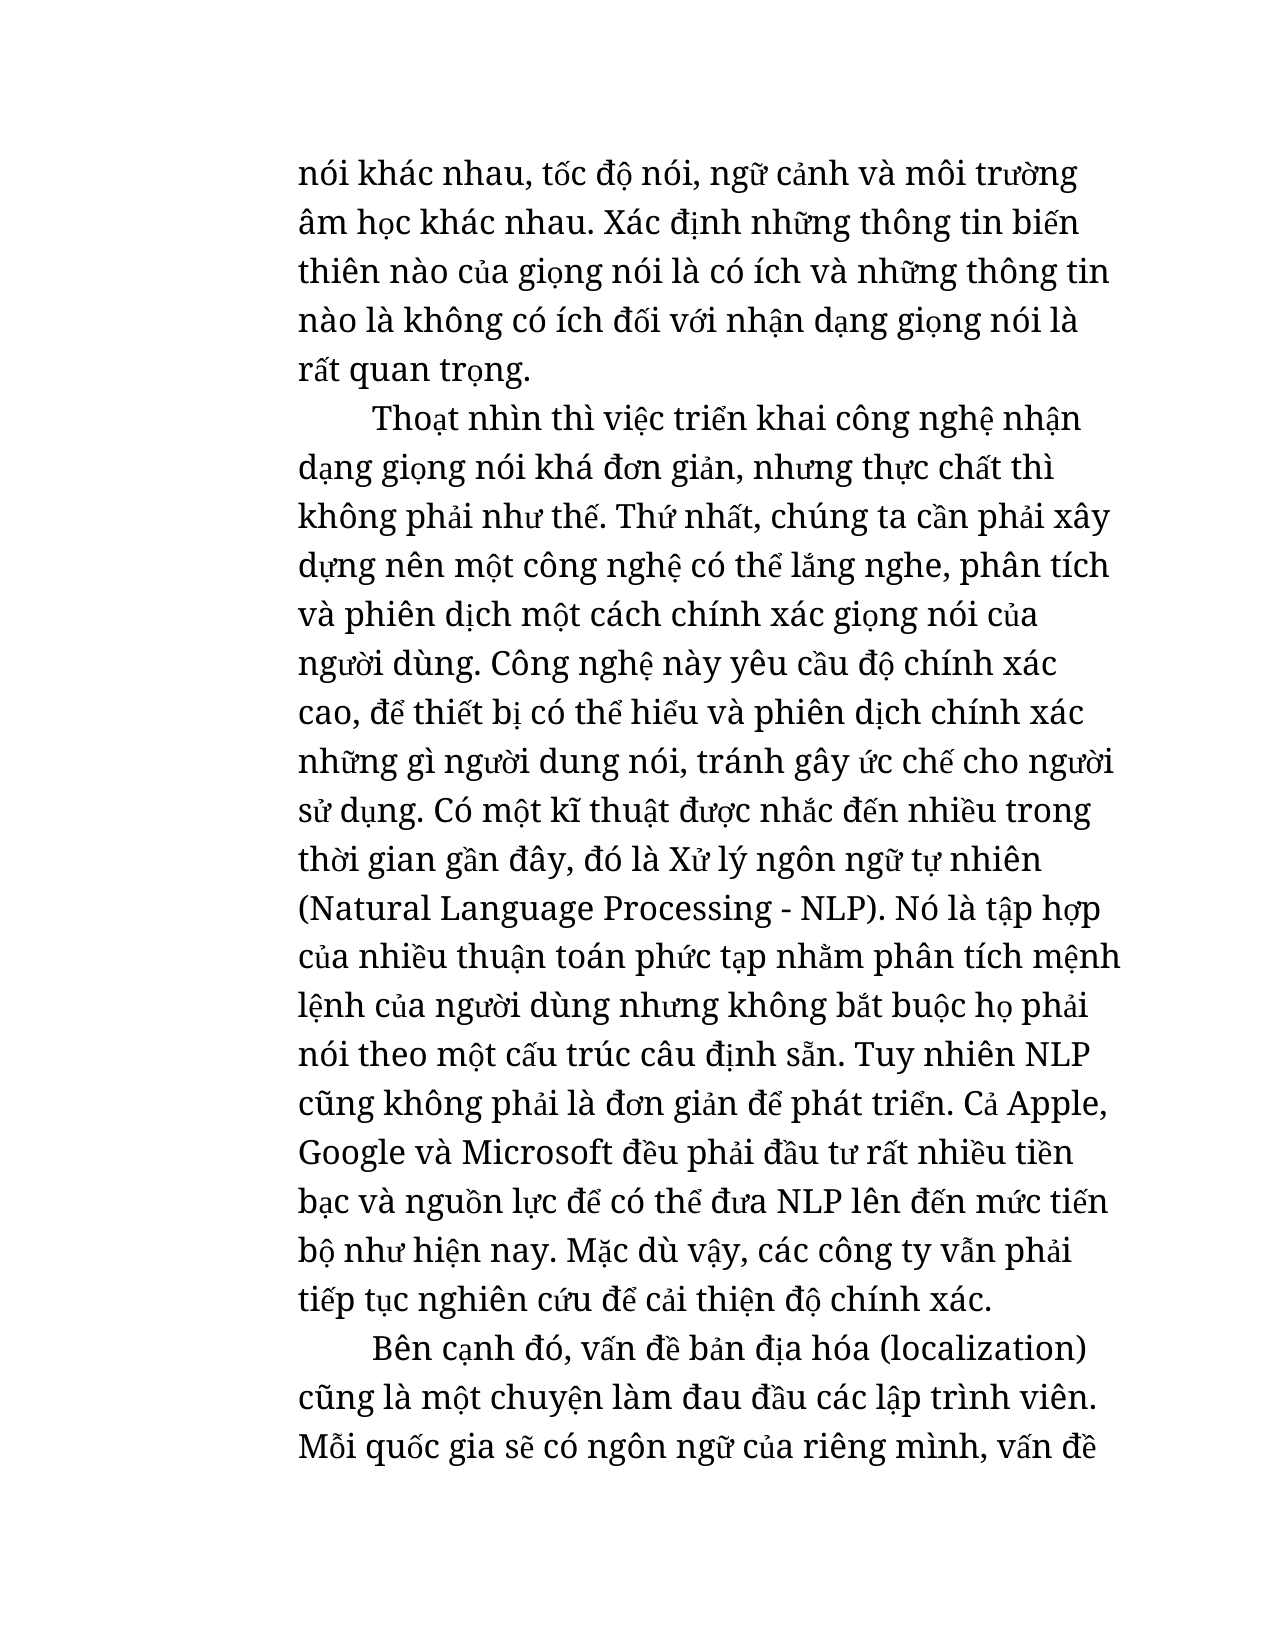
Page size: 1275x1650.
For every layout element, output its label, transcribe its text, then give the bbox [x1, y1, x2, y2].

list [298, 150, 1125, 391]
list Thoạt nhìn thì việc triển khai công nghệ nhận dạng giọng nói khá đơn giản, nhưng thực chất thì không phải như thế. Thứ nhất, chúng ta cần phải xây dựng nên một công nghệ có thể lắng nghe, phân tích và phiên dịch một cách chính xác giọng nói của người dùng. Công nghệ này yêu cầu độ chính xác cao, để thiết bị có thể hiểu và phiên dịch chính xác những gì người dung nói, tránh gây ức chế cho người sử dụng. Có một kĩ thuật được nhắc đến nhiều trong thời gian gần đây, đó là Xử lý ngôn ngữ tự nhiên (Natural Language Processing - NLP). Nó là tập hợp của nhiều thuận toán phức tạp nhằm phân tích mệnh lệnh của người dùng nhưng không bắt buộc họ phải nói theo một cấu trúc câu định sẵn. Tuy nhiên NLP cũng không phải là đơn giản để phát triển. Cả Apple, Google và Microsoft đều phải đầu tư rất nhiều tiền bạc và nguồn lực để có thể đưa NLP lên đến mức tiến bộ như hiện nay. Mặc dù vậy, các công ty vẫn phải tiếp tục nghiên cứu để cải thiện độ chính xác. [298, 395, 1125, 1321]
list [298, 1325, 1125, 1468]
